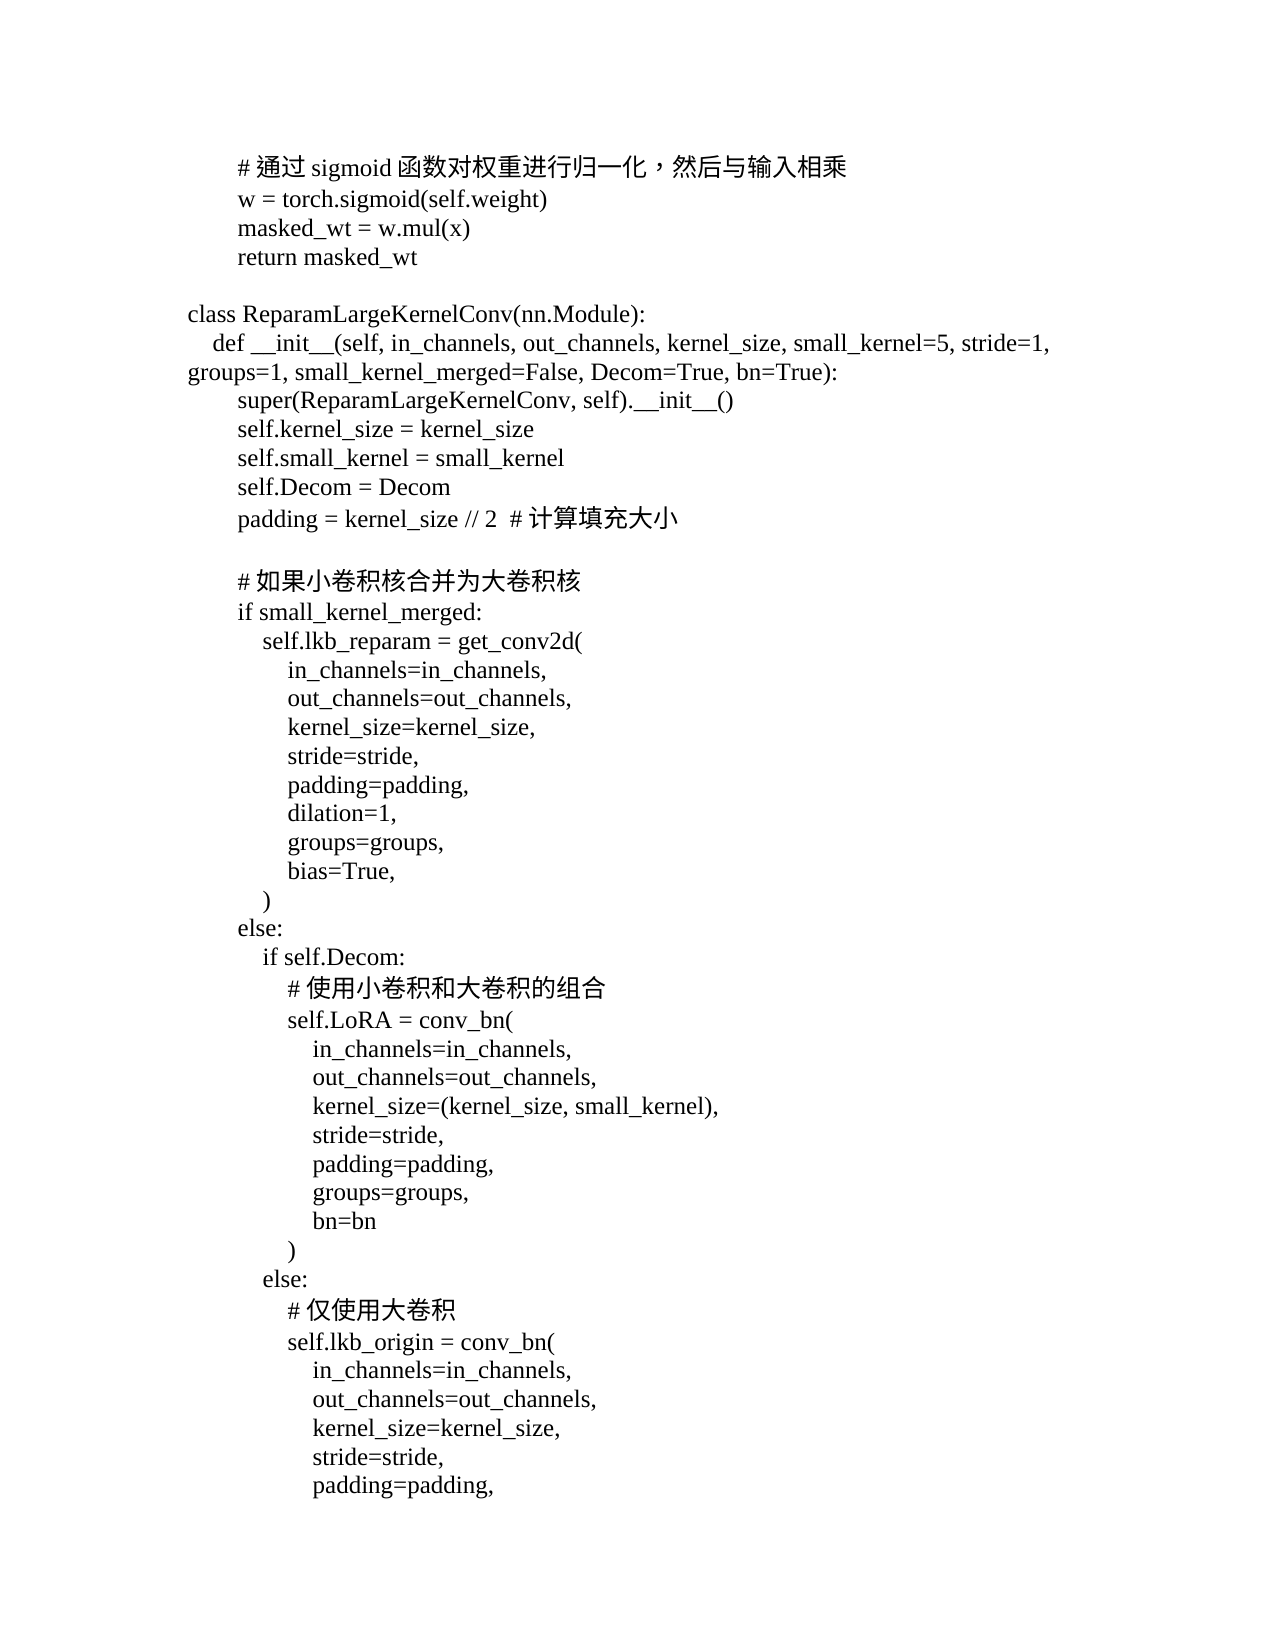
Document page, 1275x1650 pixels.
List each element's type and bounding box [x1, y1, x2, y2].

text [187, 150, 1087, 1499]
